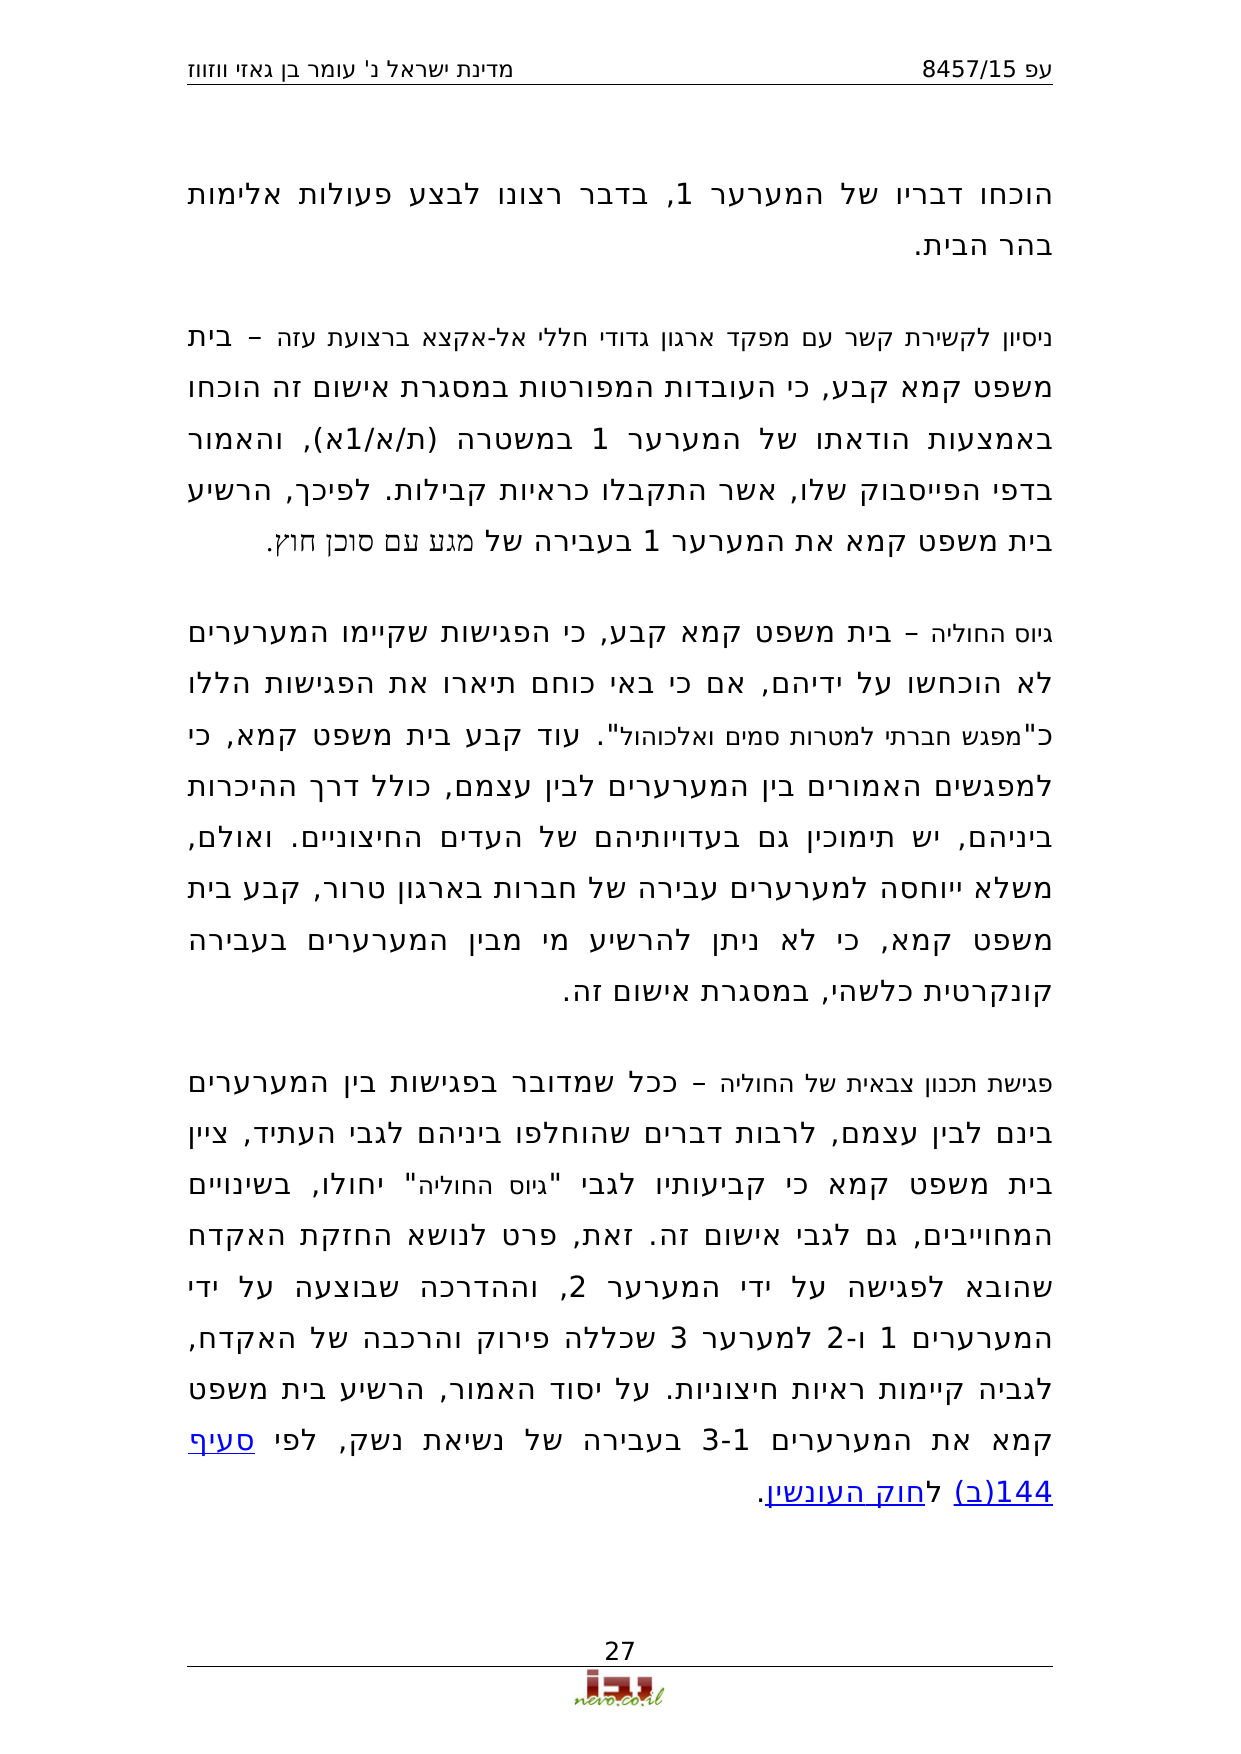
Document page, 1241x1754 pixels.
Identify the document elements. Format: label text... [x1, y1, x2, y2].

text גיוס החוליה – בית משפט קמא קבע, כי הפגישות שקיימו המערערים לא הוכחשו על ידיהם, אם כי באי כוחם תיארו את הפגישות הללו כ"מפגש חברתי למטרות סמים ואלכוהול". עוד קבע בית משפט קמא, כי למפגשים האמורים בין המערערים לבין עצמם, כולל דרך ההיכרות ביניהם, יש תימוכין גם בעדויותיהם של העדים החיצוניים. ואולם, משלא ייוחסה למערערים עבירה של חברות בארגון טרור, קבע בית משפט קמא, כי לא ניתן להרשיע מי מבין המערערים בעבירה קונקרטית כלשהי, במסגרת אישום זה. [187, 615, 1053, 1008]
picture [574, 1669, 666, 1707]
text פגישת תכנון צבאית של החוליה – ככל שמדובר בפגישות בין המערערים בינם לבין עצמם, לרבות דברים שהוחלפו ביניהם לגבי העתיד, ציין בית משפט קמא כי קביעותיו לגבי "גיוס החוליה" יחולו, בשינויים המחוייבים, גם לגבי אישום זה. זאת, פרט לנושא החזקת האקדח שהובא לפגישה על ידי המערער 2, וההדרכה שבוצעה על ידי המערערים 1 ו-2 למערער 3 שכללה פירוק והרכבה של האקדח, לגביה קיימות ראיות חיצוניות. על יסוד האמור, הרשיע בית משפט קמא את המערערים 3-1 בעבירה של נשיאת נשק, לפי סעיף 144(ב) לחוק העונשין. [187, 1065, 1053, 1509]
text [187, 177, 1053, 263]
text ניסיון לקשירת קשר עם מפקד ארגון גדודי חללי אל-אקצא ברצועת עזה – בית משפט קמא קבע, כי העובדות המפורטות במסגרת אישום זה הוכחו באמצעות הודאתו של המערער 1 במשטרה (ת/א/1א), והאמור בדפי הפייסבוק שלו, אשר התקבלו כראיות קבילות. לפיכך, הרשיע בית משפט קמא את המערער 1 בעבירה של מגע עם סוכן חוץ. [187, 319, 1053, 558]
